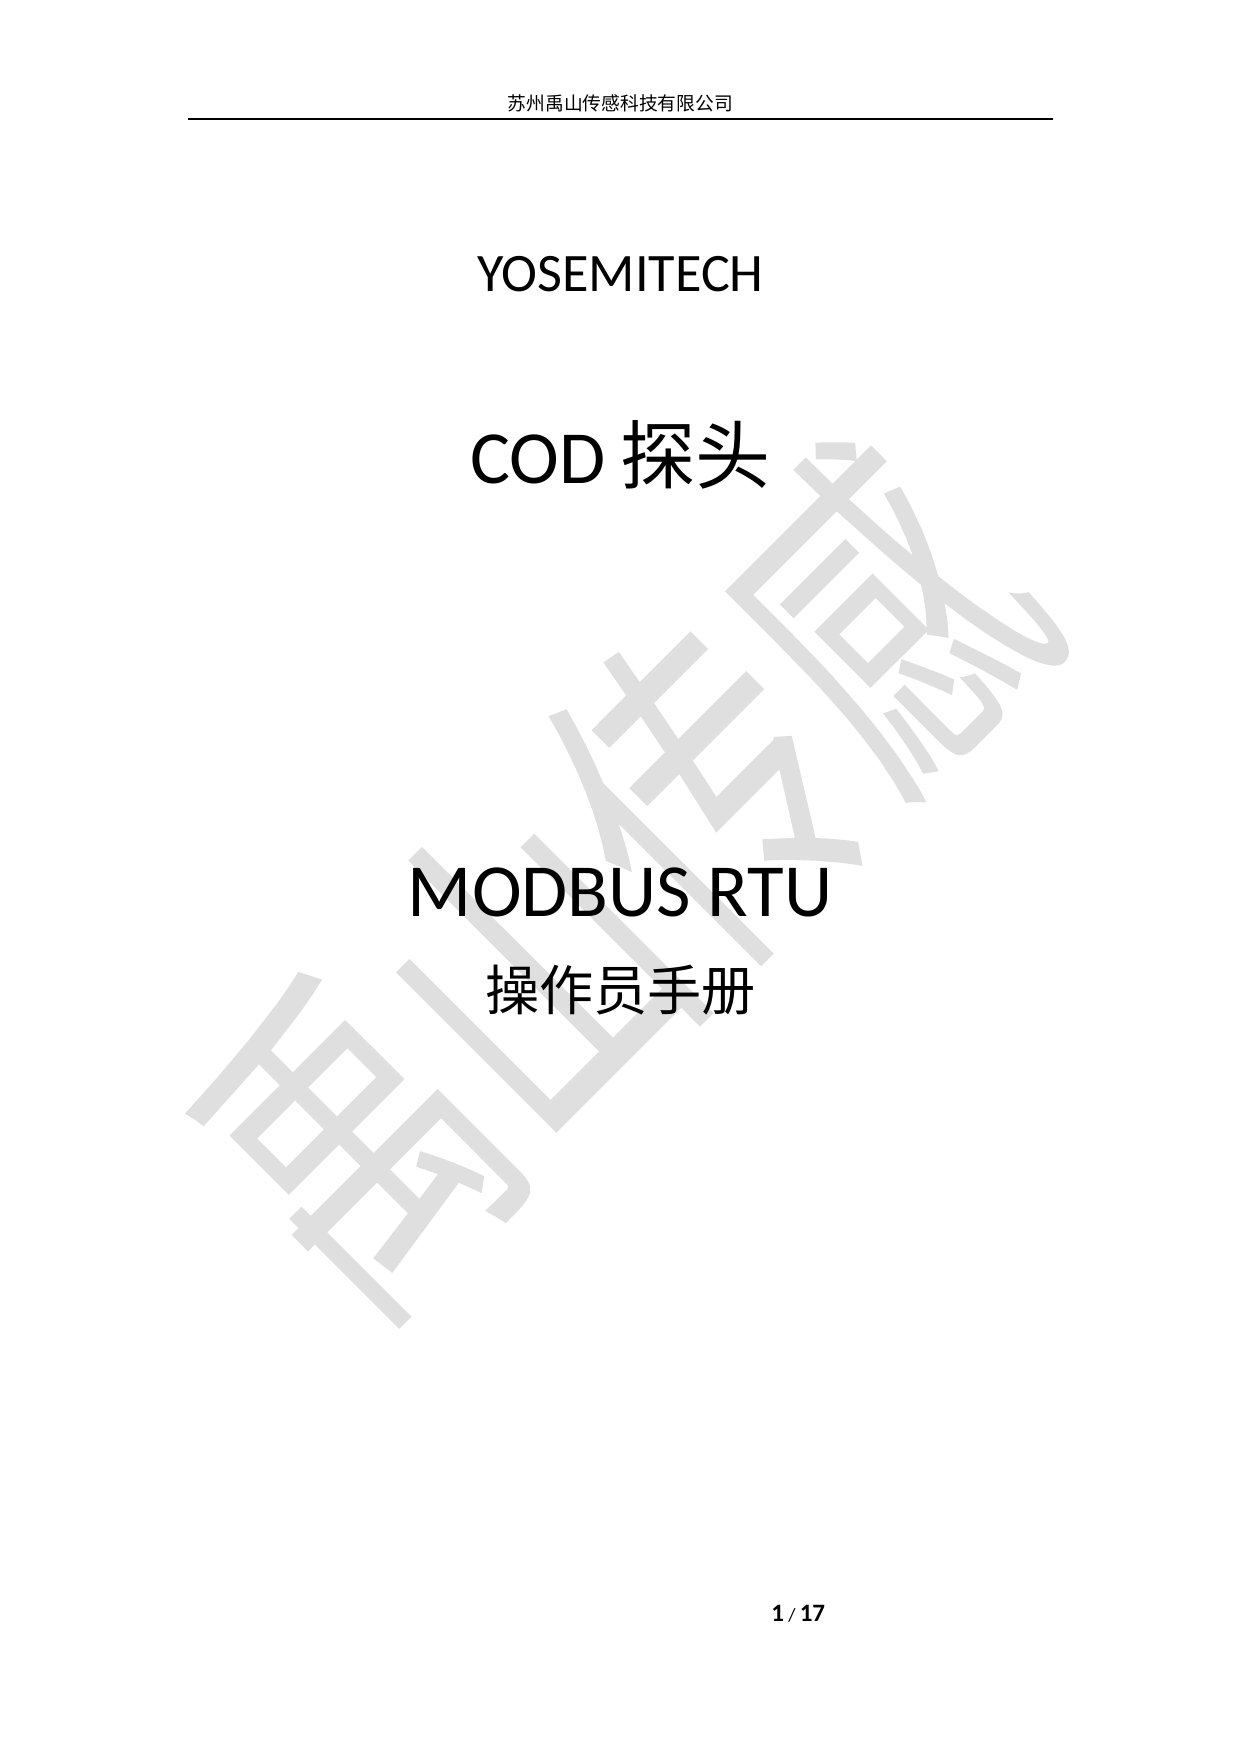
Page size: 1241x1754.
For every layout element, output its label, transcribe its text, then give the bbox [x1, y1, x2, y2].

text MODBUS RTU [187, 841, 1053, 938]
text 操作员手册 [187, 938, 1053, 1036]
text YOSEMITECH [187, 223, 1053, 321]
text COD探头 [187, 386, 1053, 516]
